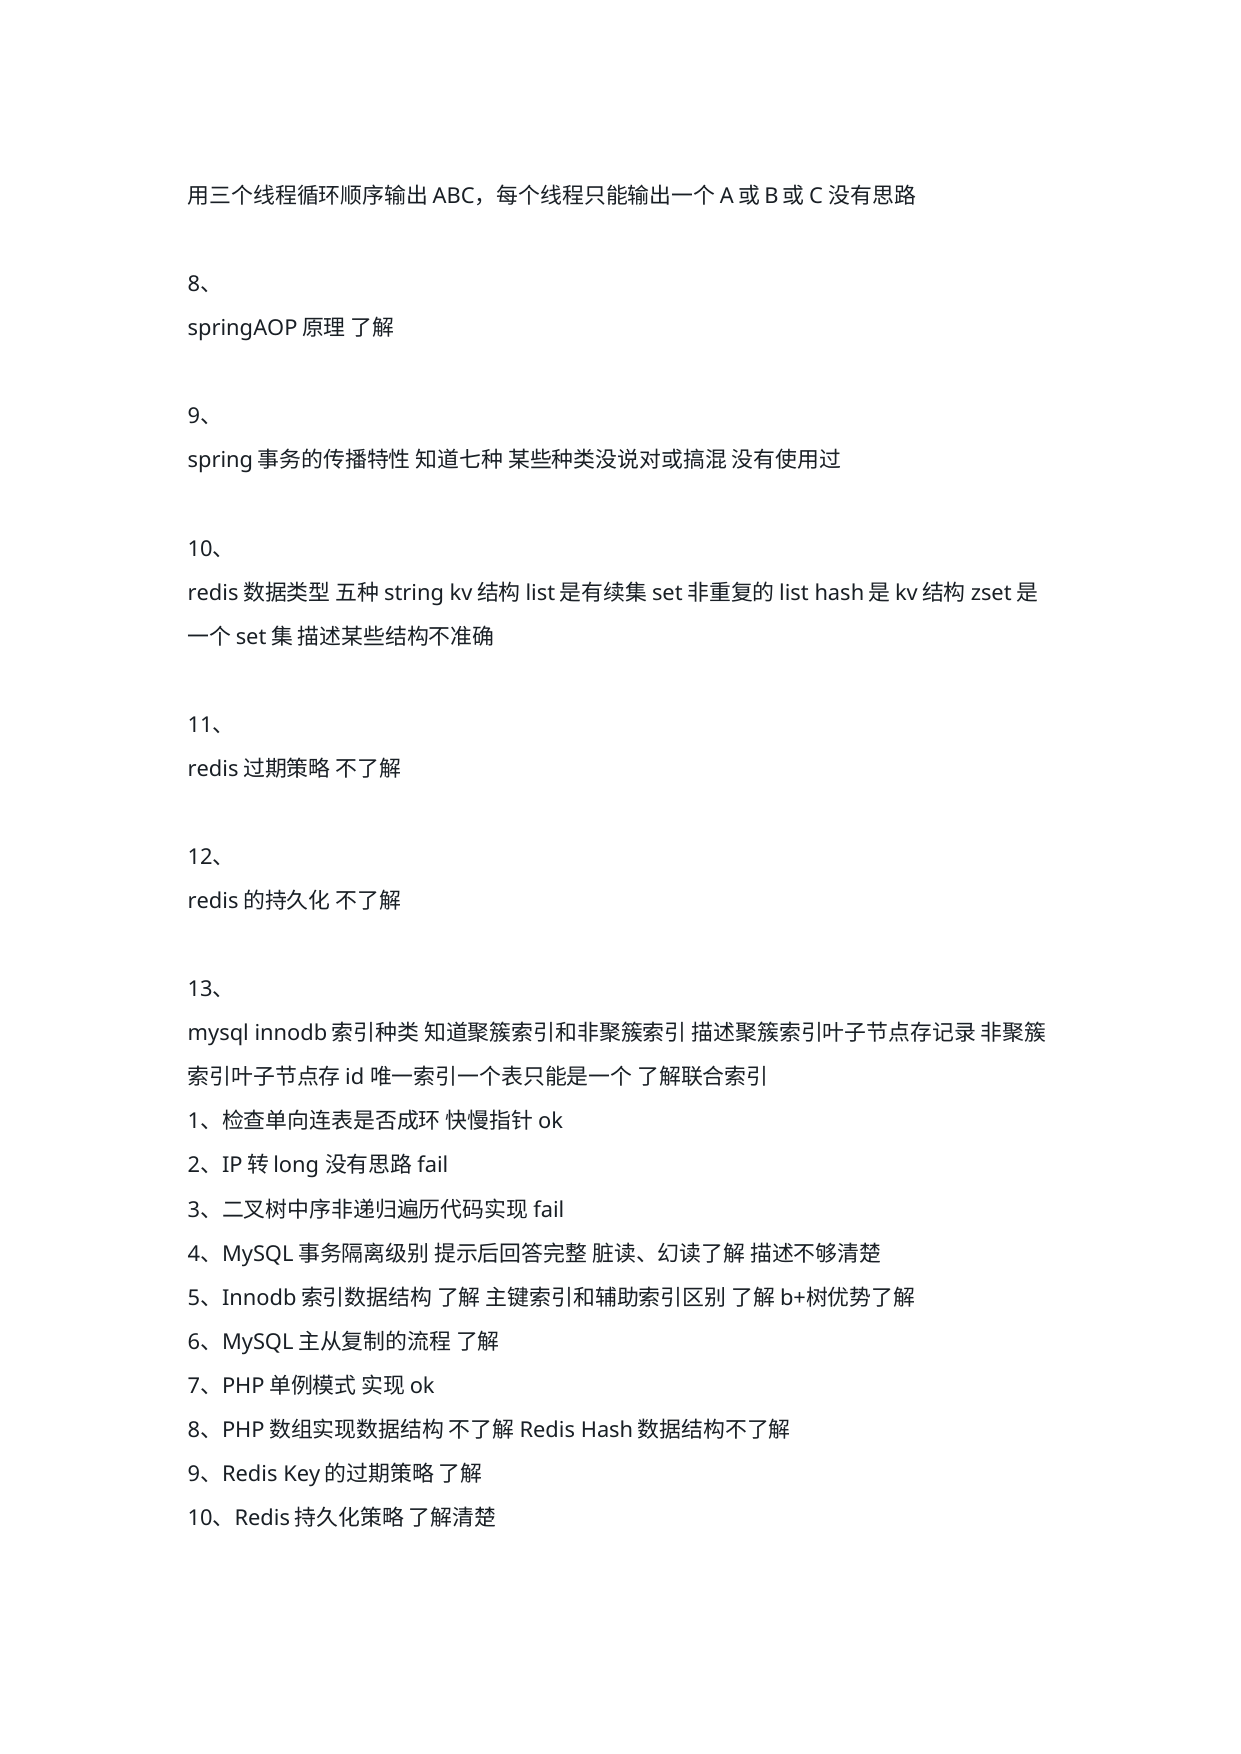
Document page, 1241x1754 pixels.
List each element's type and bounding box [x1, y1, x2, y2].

text [187, 1097, 1053, 1538]
text [187, 172, 1053, 1097]
